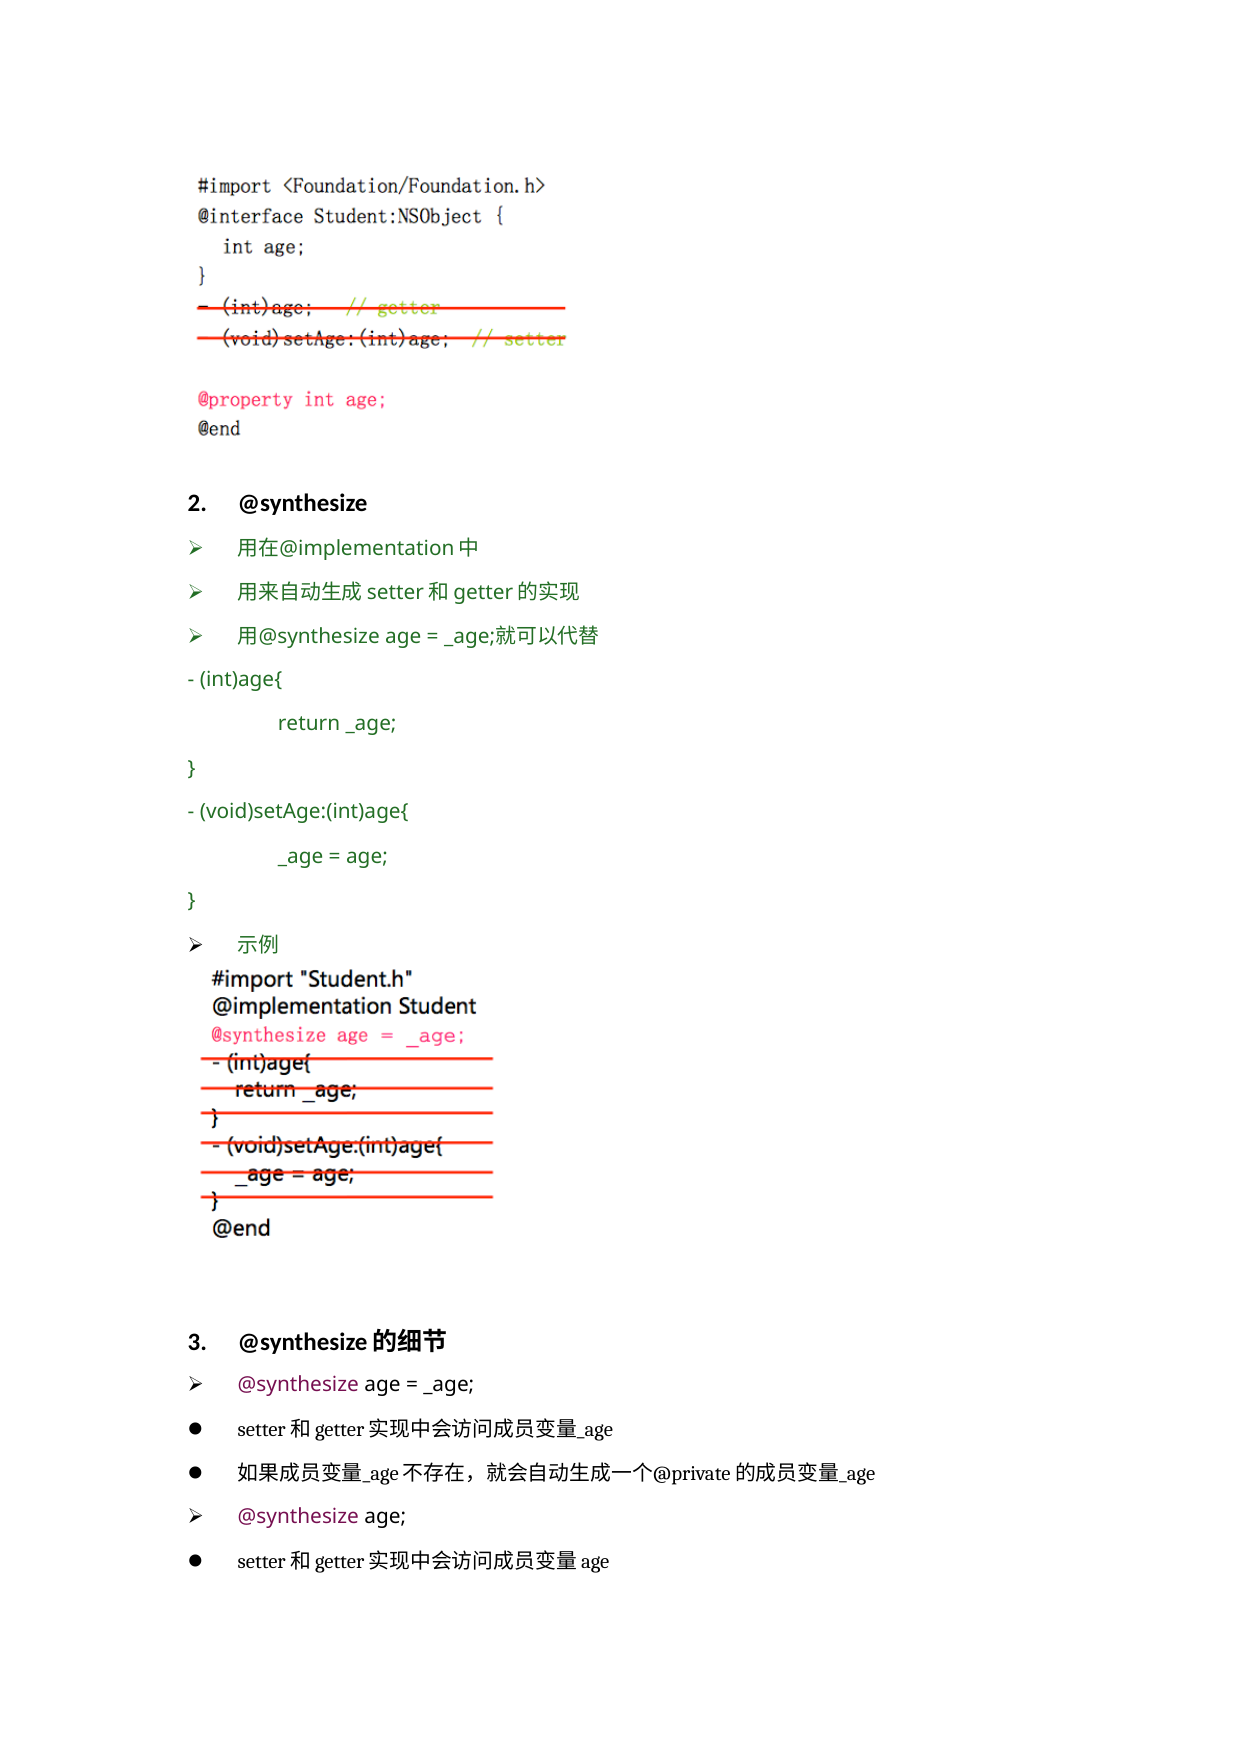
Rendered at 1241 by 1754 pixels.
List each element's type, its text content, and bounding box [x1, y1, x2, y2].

list @synthesize age; [187, 1494, 1053, 1538]
list 示例 [187, 921, 1053, 965]
picture [187, 172, 582, 445]
picture [187, 965, 507, 1242]
text return _age; [187, 701, 1053, 745]
list @synthesize age = _age; [187, 1362, 1053, 1406]
text - (void)setAge:(int)age{ [187, 789, 1053, 833]
subtitle @synthesize的细节 [187, 1318, 1053, 1362]
list 用在@implementation中 [187, 524, 1053, 568]
text - (int)age{ [187, 657, 1053, 701]
text _age = age; [187, 833, 1053, 877]
subtitle @synthesize [187, 480, 1053, 524]
list setter和getter实现中会访问成员变量_age [187, 1406, 1053, 1450]
text } [187, 745, 1053, 789]
list setter和getter实现中会访问成员变量age [187, 1538, 1053, 1582]
list 用@synthesize age = _age;就可以代替 [187, 613, 1053, 657]
text } [187, 877, 1053, 921]
list 用来自动生成setter和getter的实现 [187, 568, 1053, 613]
list 如果成员变量_age不存在，就会自动生成一个@private的成员变量_age [187, 1450, 1053, 1494]
